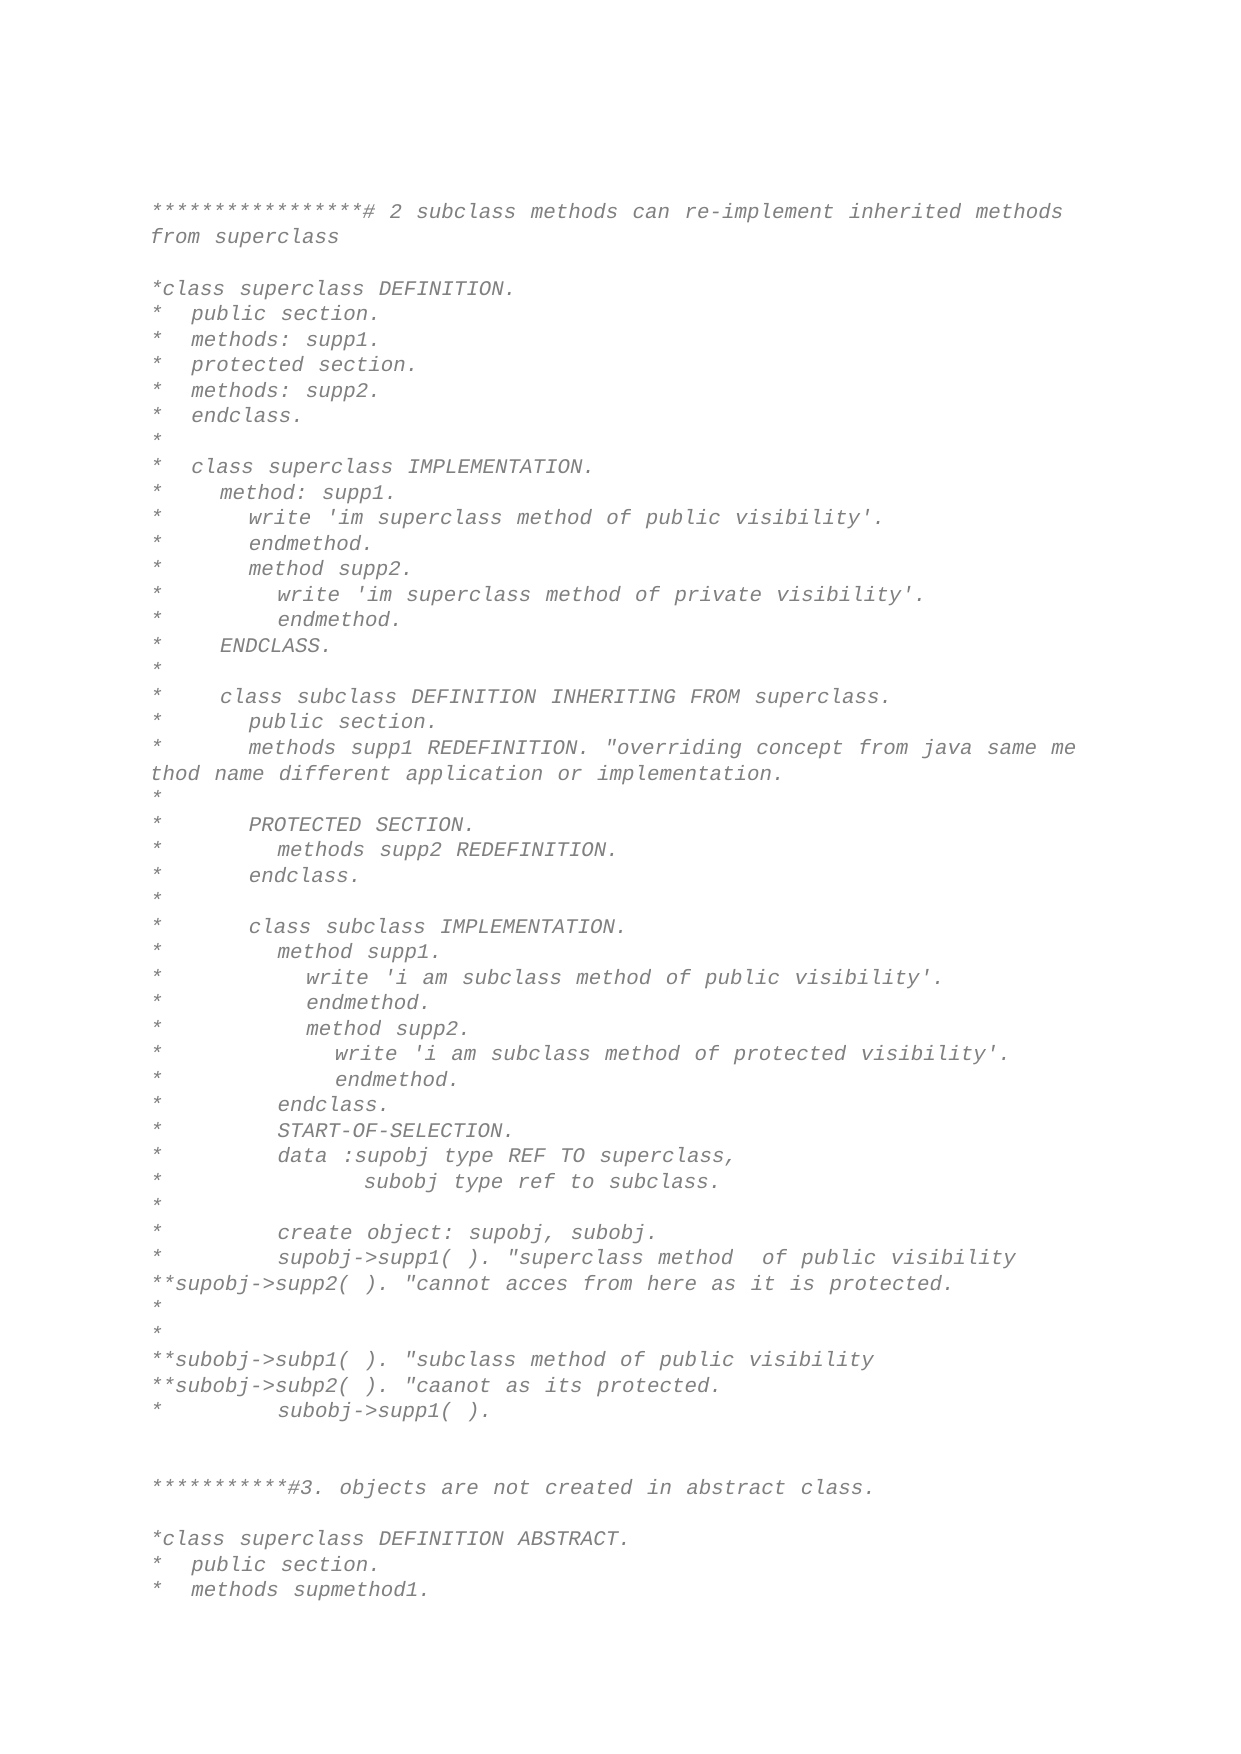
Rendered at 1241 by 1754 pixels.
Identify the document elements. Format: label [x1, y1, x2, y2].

text [150, 150, 1090, 1603]
